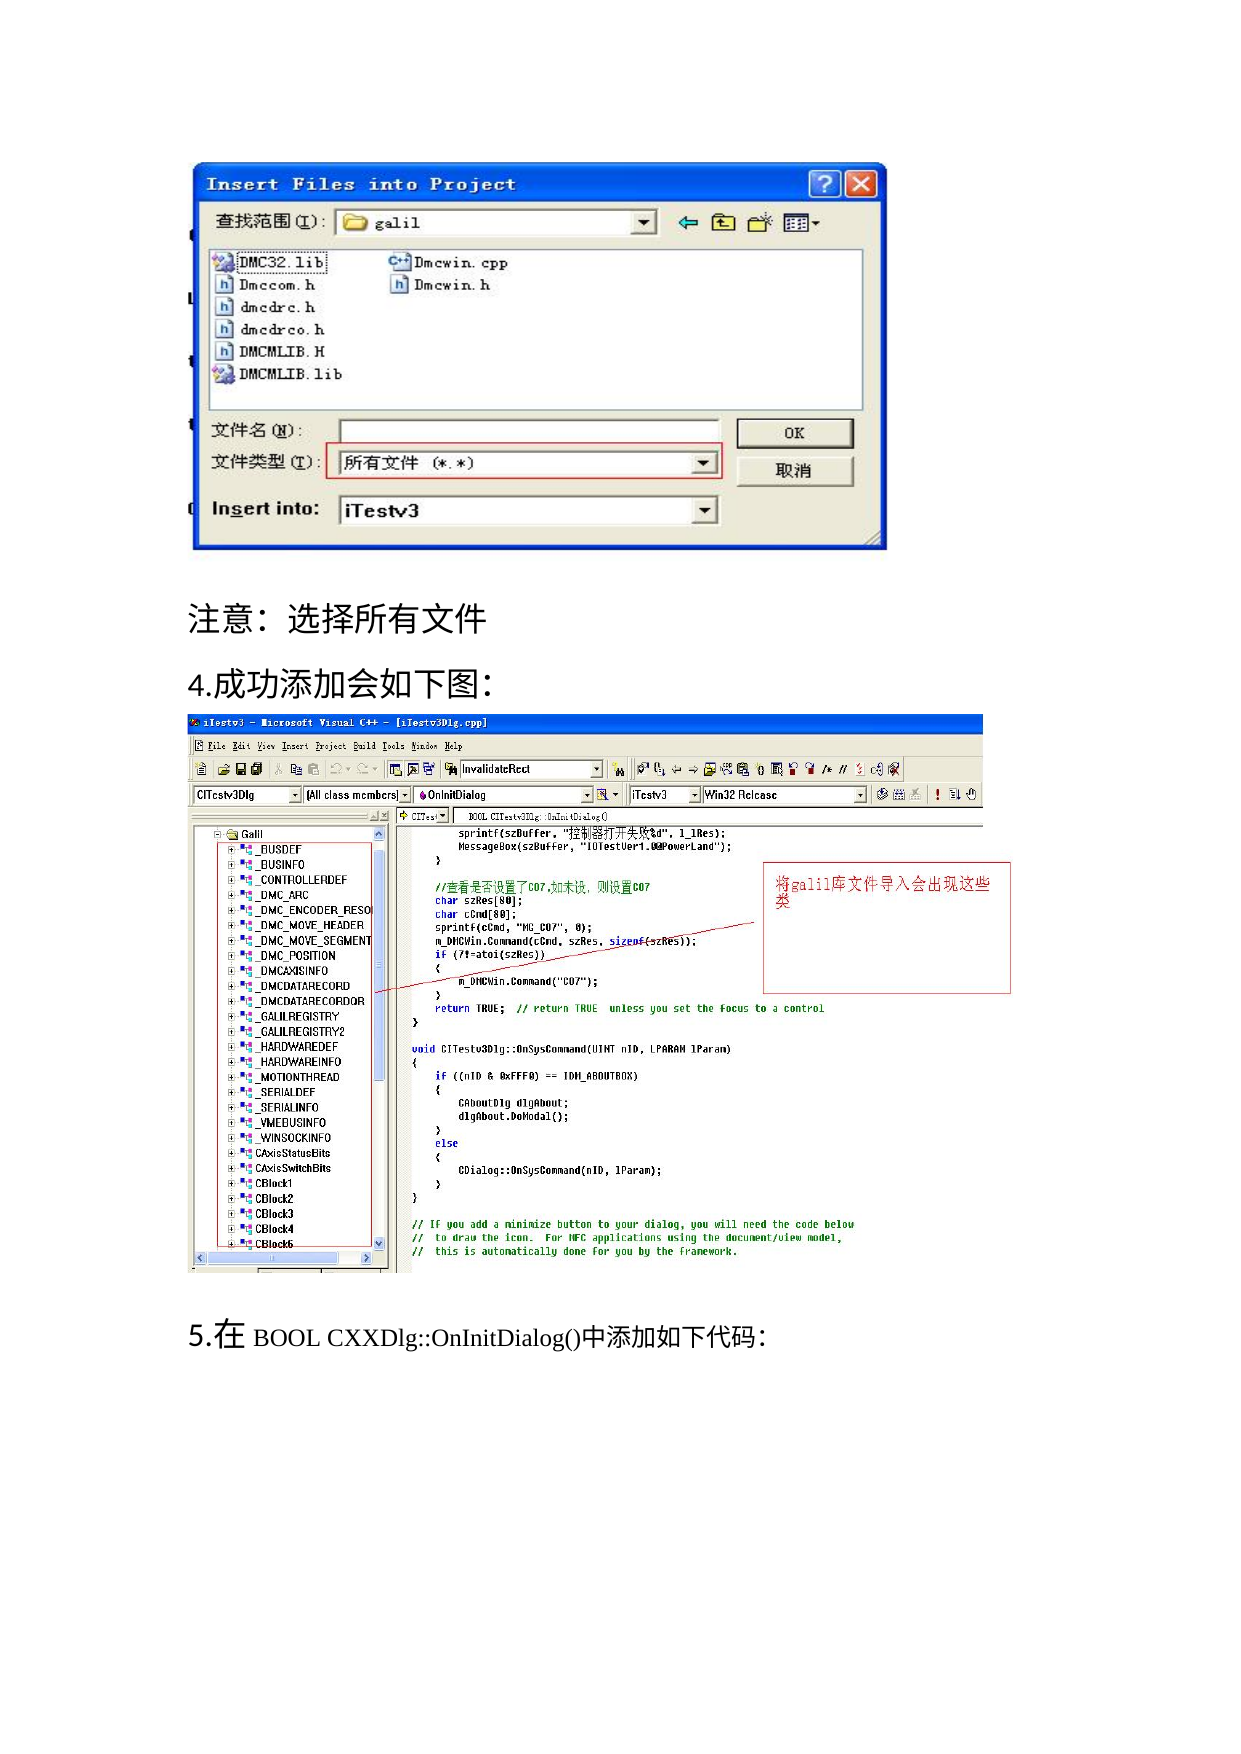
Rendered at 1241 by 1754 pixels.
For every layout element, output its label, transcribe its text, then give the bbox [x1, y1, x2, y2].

text 注意：选择所有文件 [187, 584, 1053, 649]
picture [187, 714, 1053, 1273]
picture [187, 162, 895, 562]
text 5.在BOOL CXXDlg::OnInitDialog()中添加如下代码： [187, 1299, 1053, 1364]
text 4.成功添加会如下图： [187, 649, 1053, 714]
